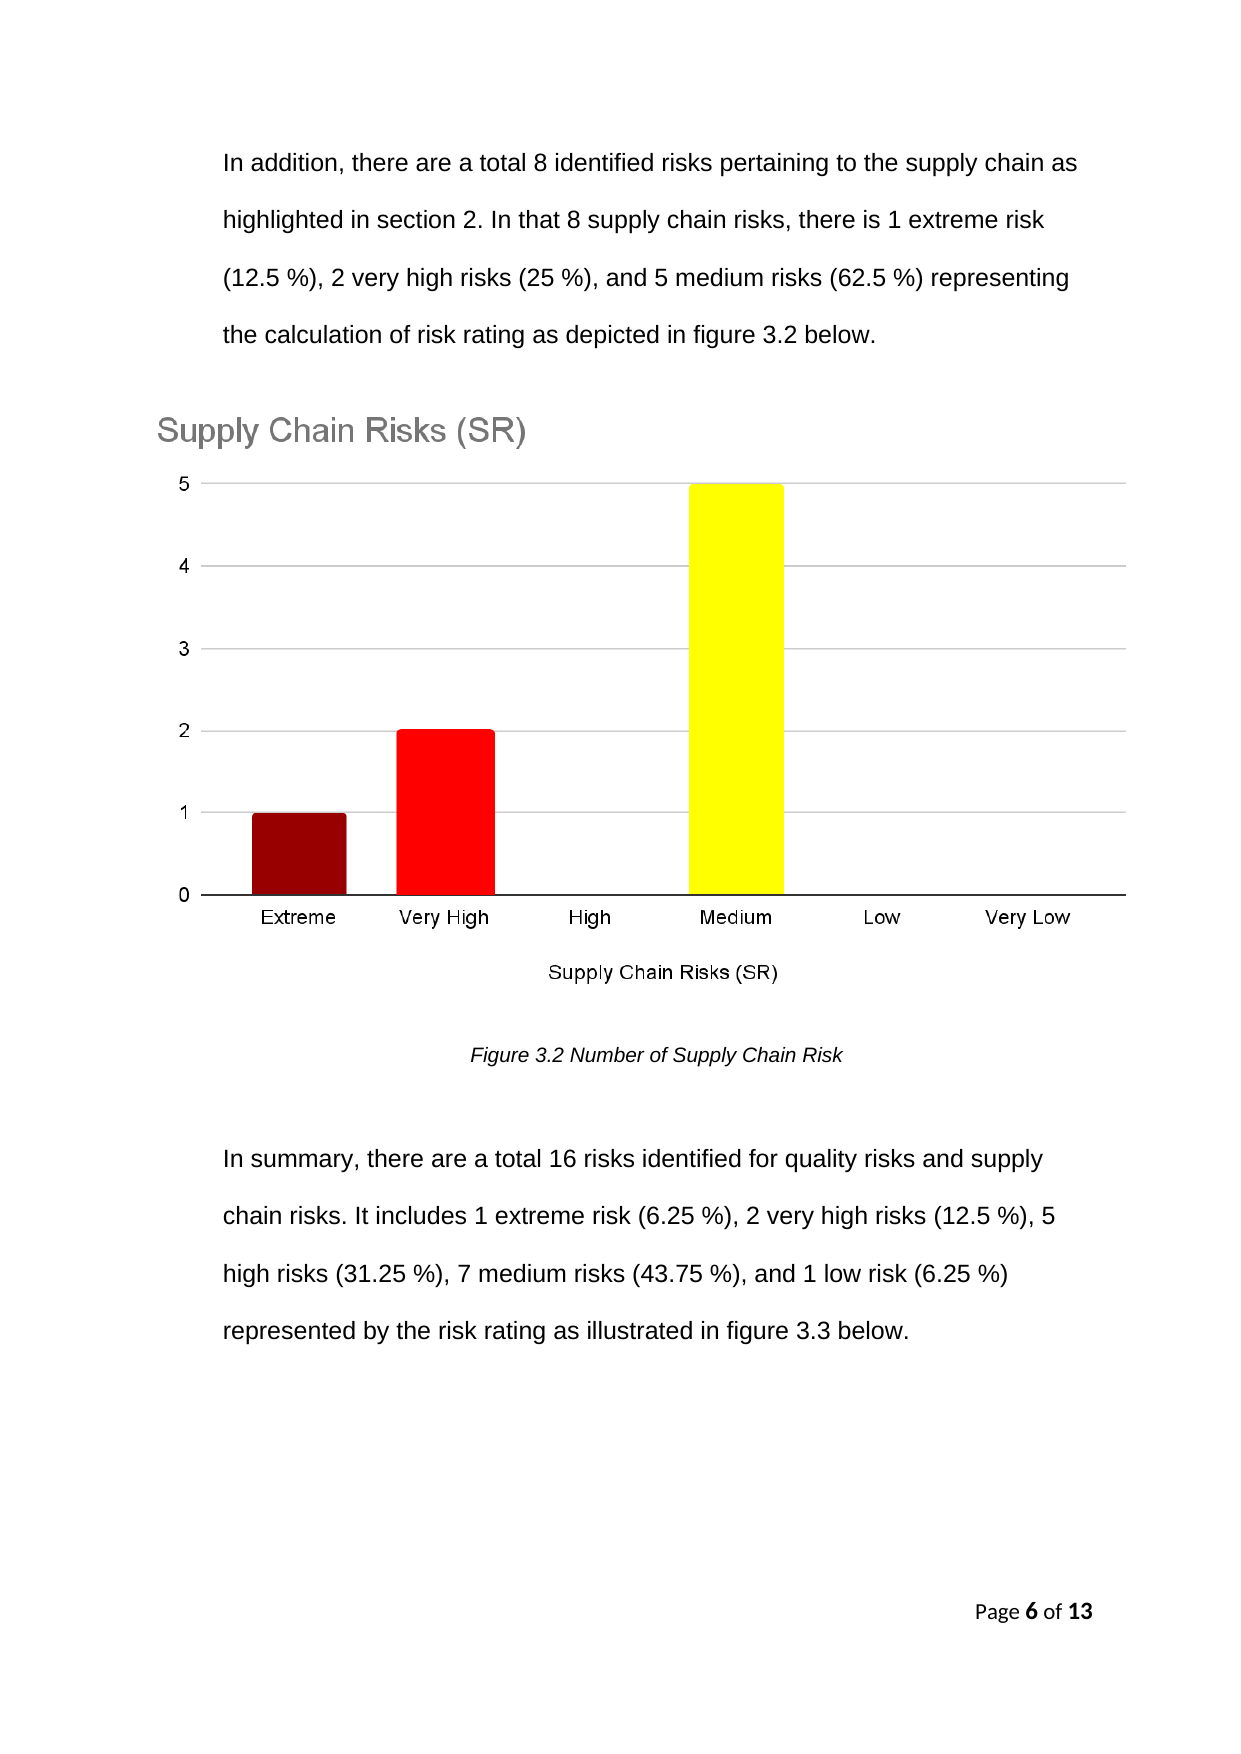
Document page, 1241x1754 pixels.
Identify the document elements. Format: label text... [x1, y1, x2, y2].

picture [124, 377, 1157, 1016]
text Figure 3.2 Number of Supply Chain Risk [223, 1043, 1092, 1067]
text In summary, there are a total 16 risks identified for quality risks and supply chain risks. It includes 1 extreme risk (6.25 %), 2 very high risks (12.5 %), 5 high risks (31.25 %), 7 medium risks (43.75 %), and 1 low risk (6.25 %) represented by the risk rating as illustrated in figure 3.3 below. [223, 1144, 1092, 1345]
text In addition, there are a total 8 identified risks pertaining to the supply chain as highlighted in section 2. In that 8 supply chain risks, there is 1 extreme risk (12.5 %), 2 very high risks (25 %), and 5 medium risks (62.5 %) representing the calculation of risk rating as depicted in figure 3.2 below. [223, 148, 1092, 349]
